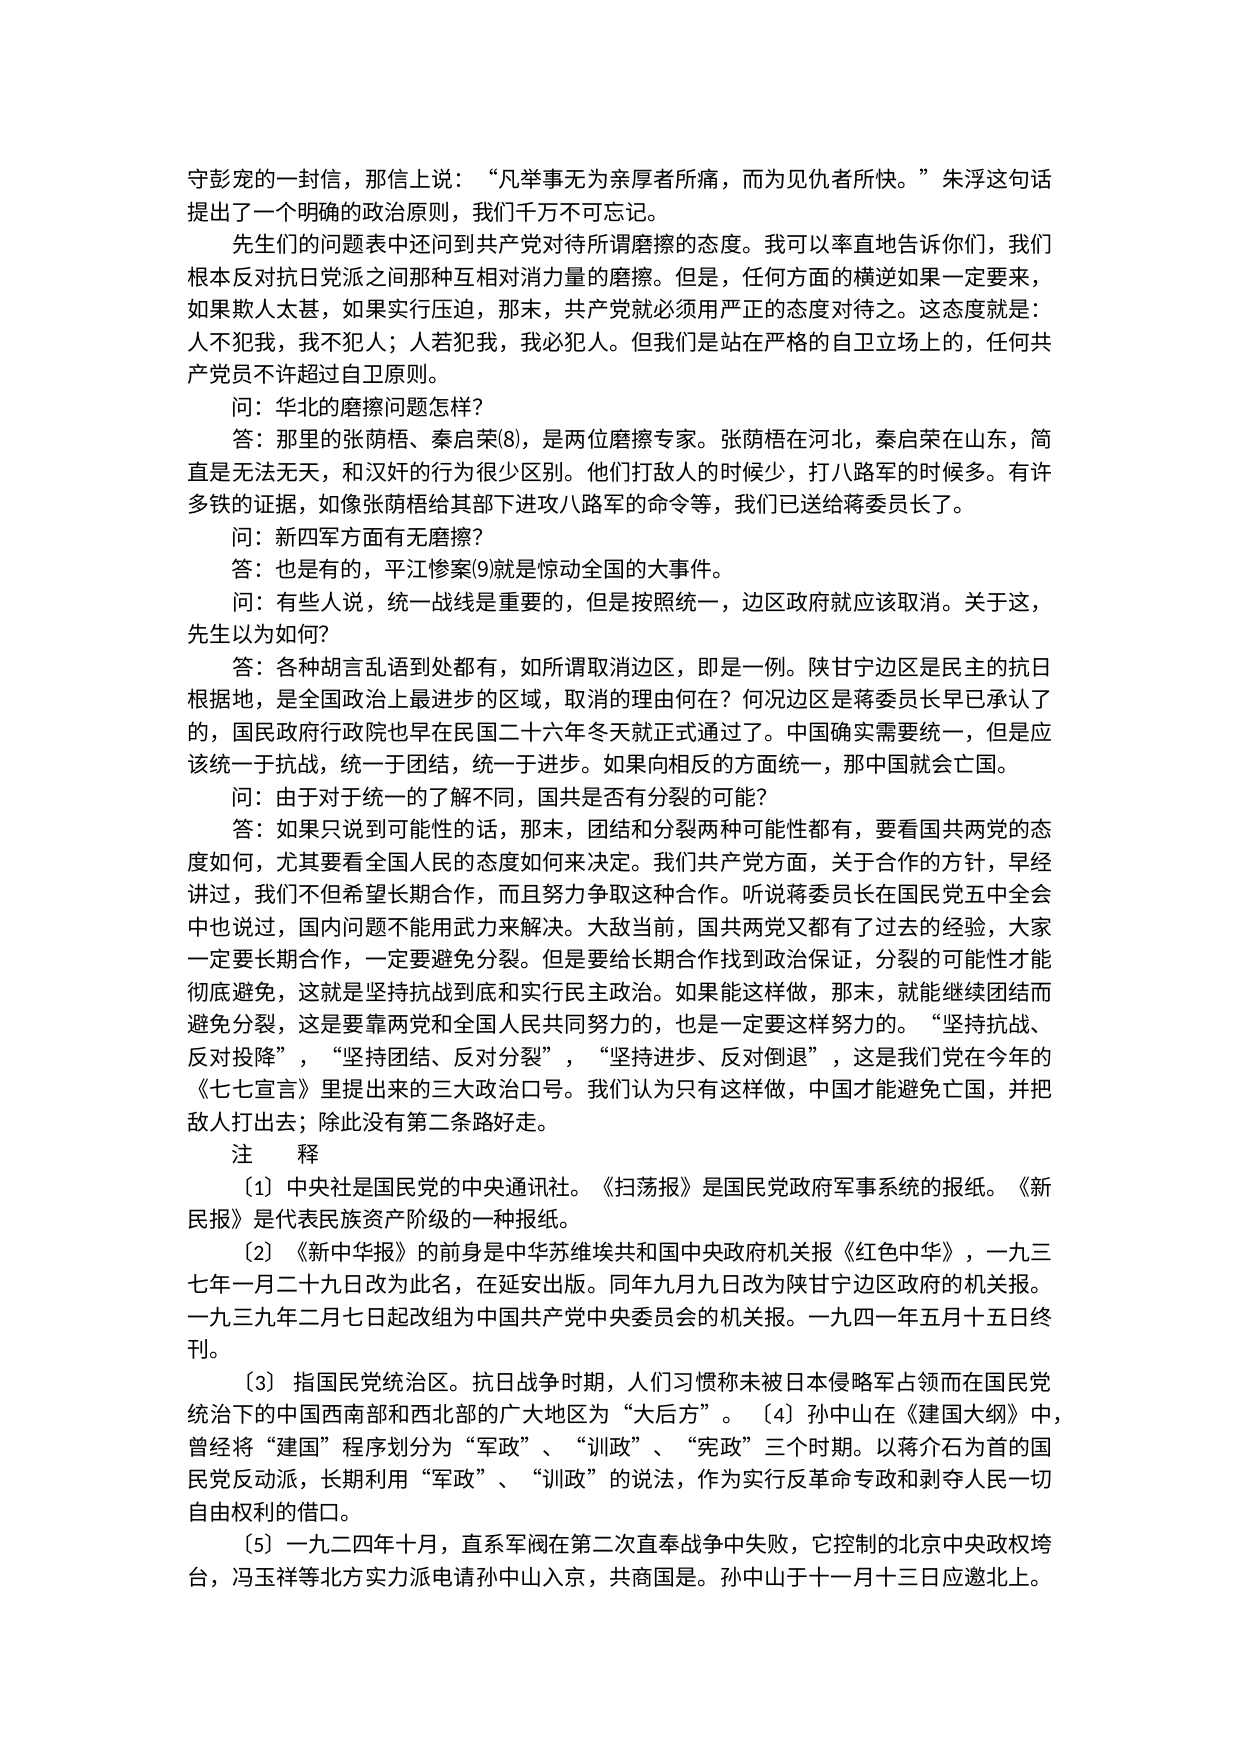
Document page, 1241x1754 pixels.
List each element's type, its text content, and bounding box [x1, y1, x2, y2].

text 问：华北的磨擦问题怎样？ [187, 389, 1053, 422]
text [187, 1527, 1053, 1592]
text 答：也是有的，平江惨案⑼就是惊动全国的大事件。 [187, 552, 1053, 584]
text 〔2〕《新中华报》的前身是中华苏维埃共和国中央政府机关报《红色中华》，一九三七年一月二十九日改为此名，在延安出版。同年九月九日改为陕甘宁边区政府的机关报。一九三九年二月七日起改组为中国共产党中央委员会的机关报。一九四一年五月十五日终刊。 [187, 1234, 1053, 1364]
text 问：有些人说，统一战线是重要的，但是按照统一，边区政府就应该取消。关于这，先生以为如何？ [187, 584, 1053, 649]
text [187, 162, 1053, 227]
text 答：如果只说到可能性的话，那末，团结和分裂两种可能性都有，要看国共两党的态度如何，尤其要看全国人民的态度如何来决定。我们共产党方面，关于合作的方针，早经讲过，我们不但希望长期合作，而且努力争取这种合作。听说蒋委员长在国民党五中全会中也说过，国内问题不能用武力来解决。大敌当前，国共两党又都有了过去的经验，大家一定要长期合作，一定要避免分裂。但是要给长期合作找到政治保证，分裂的可能性才能彻底避免，这就是坚持抗战到底和实行民主政治。如果能这样做，那末，就能继续团结而避免分裂，这是要靠两党和全国人民共同努力的，也是一定要这样努力的。“坚持抗战、反对投降”，“坚持团结、反对分裂”，“坚持进步、反对倒退”，这是我们党在今年的《七七宣言》里提出来的三大政治口号。我们认为只有这样做，中国才能避免亡国，并把敌人打出去；除此没有第二条路好走。 [187, 812, 1053, 1137]
text 〔1〕中央社是国民党的中央通讯社。《扫荡报》是国民党政府军事系统的报纸。《新民报》是代表民族资产阶级的一种报纸。 [187, 1169, 1053, 1234]
text 问：新四军方面有无磨擦？ [187, 519, 1053, 552]
text 先生们的问题表中还问到共产党对待所谓磨擦的态度。我可以率直地告诉你们，我们根本反对抗日党派之间那种互相对消力量的磨擦。但是，任何方面的横逆如果一定要来，如果欺人太甚，如果实行压迫，那末，共产党就必须用严正的态度对待之。这态度就是：人不犯我，我不犯人；人若犯我，我必犯人。但我们是站在严格的自卫立场上的，任何共产党员不许超过自卫原则。 [187, 227, 1053, 389]
text 答：各种胡言乱语到处都有，如所谓取消边区，即是一例。陕甘宁边区是民主的抗日根据地，是全国政治上最进步的区域，取消的理由何在？何况边区是蒋委员长早已承认了的，国民政府行政院也早在民国二十六年冬天就正式通过了。中国确实需要统一，但是应该统一于抗战，统一于团结，统一于进步。如果向相反的方面统一，那中国就会亡国。 [187, 649, 1053, 779]
text 〔3〕 指国民党统治区。抗日战争时期，人们习惯称未被日本侵略军占领而在国民党统治下的中国西南部和西北部的广大地区为“大后方”。 〔4〕孙中山在《建国大纲》中，曾经将“建国”程序划分为“军政”、“训政”、“宪政”三个时期。以蒋介石为首的国民党反动派，长期利用“军政”、“训政”的说法，作为实行反革命专政和剥夺人民一切自由权利的借口。 [187, 1364, 1053, 1527]
text 问：由于对于统一的了解不同，国共是否有分裂的可能？ [187, 779, 1053, 812]
text 答：那里的张荫梧、秦启荣⑻，是两位磨擦专家。张荫梧在河北，秦启荣在山东，简直是无法无天，和汉奸的行为很少区别。他们打敌人的时候少，打八路军的时候多。有许多铁的证据，如像张荫梧给其部下进攻八路军的命令等，我们已送给蒋委员长了。 [187, 422, 1053, 519]
text 注 释 [187, 1137, 1053, 1169]
